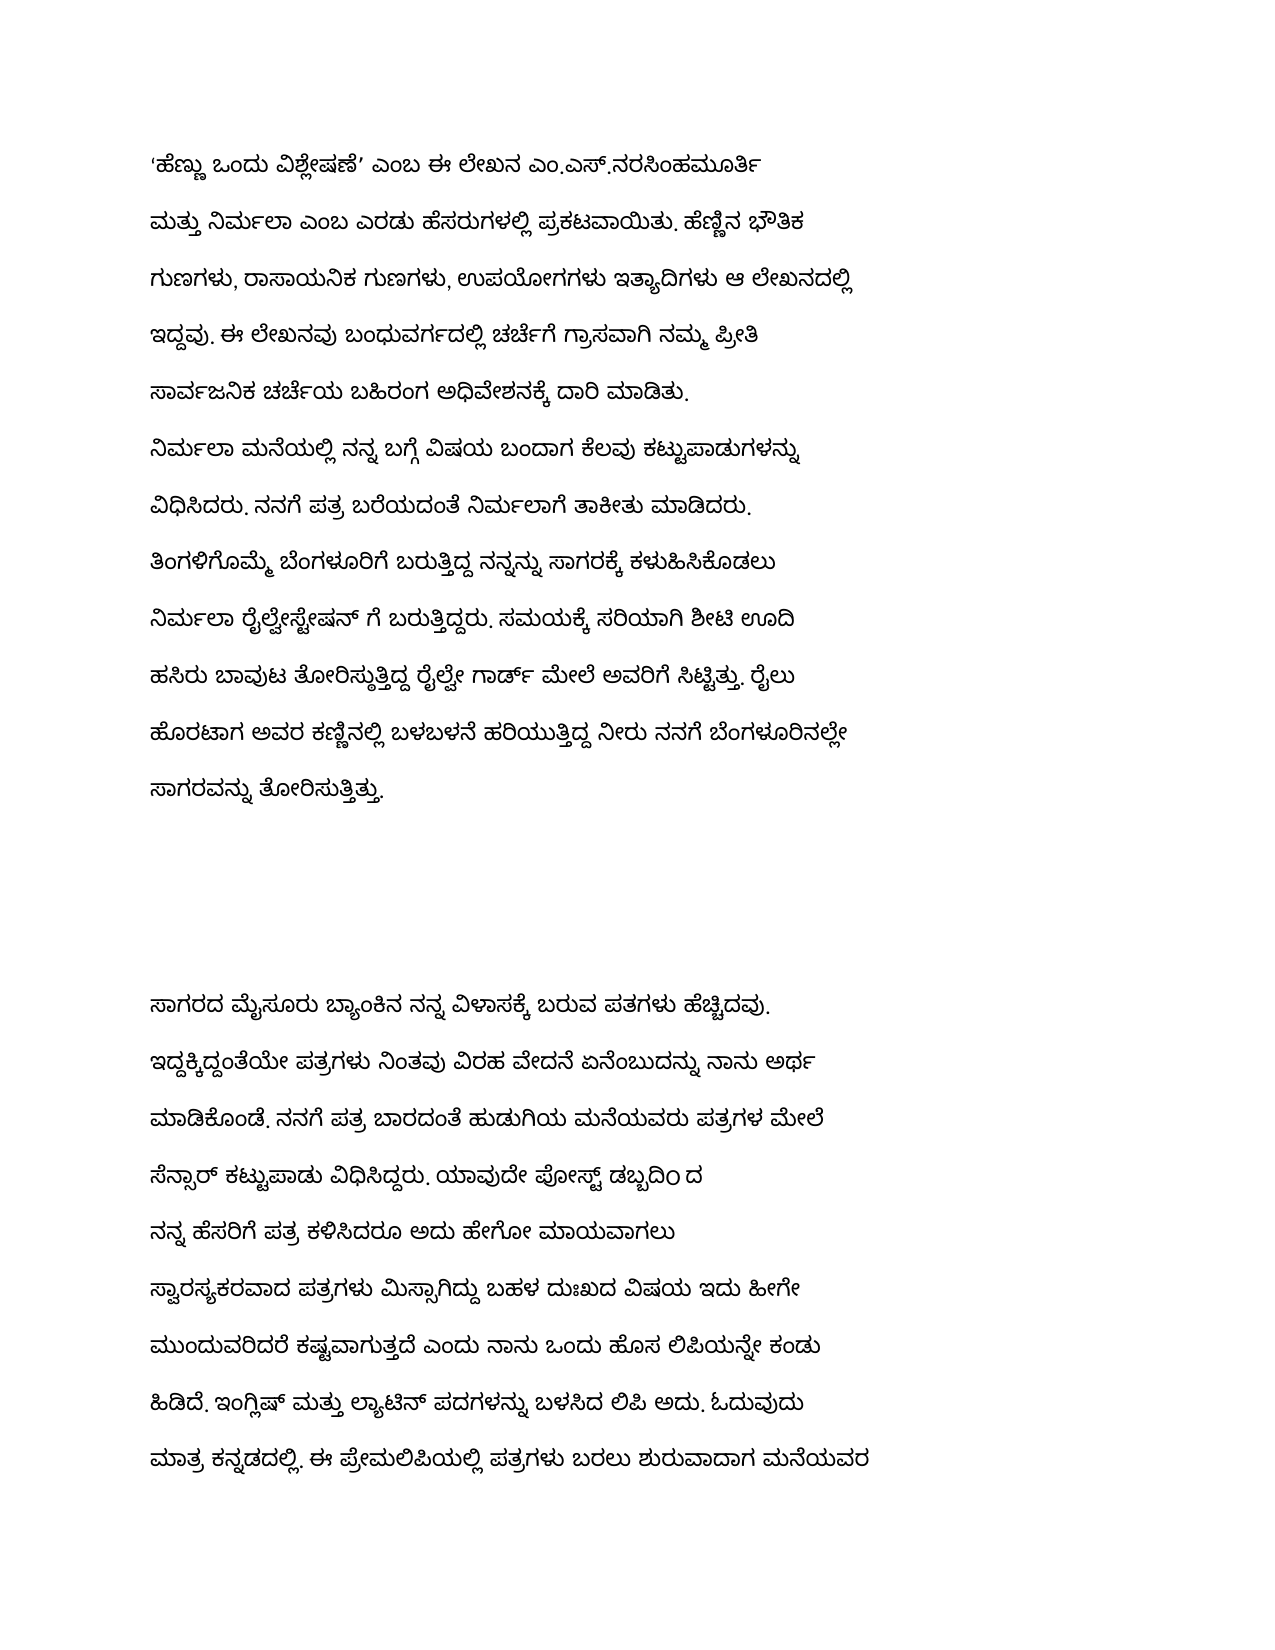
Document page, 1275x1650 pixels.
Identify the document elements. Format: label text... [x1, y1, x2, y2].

text ಹೊರಟಾಗ ಅವರ ಕಣ್ಣಿನಲ್ಲಿ ಬಳಬಳನೆ ಹರಿಯುತ್ತಿದ್ದ ನೀರು ನನಗೆ ಬೆಂಗಳೂರಿನಲ್ಲೇ [150, 718, 1125, 749]
text ಗುಣಗಳು, ರಾಸಾಯನಿಕ ಗುಣಗಳು, ಉಪಯೋಗಗಳು ಇತ್ಯಾದಿಗಳು ಆ ಲೇಖನದಲ್ಲಿ [150, 263, 1125, 295]
text ಮಾಡಿಕೊಂಡೆ. ನನಗೆ ಪತ್ರ ಬಾರದಂತೆ ಹುಡುಗಿಯ ಮನೆಯವರು ಪತ್ರಗಳ ಮೇಲೆ [150, 1104, 1125, 1135]
text ನಿರ್ಮಲಾ ರೈಲ್ವೇಸ್ಟೇಷನ್ ಗೆ ಬರುತ್ತಿದ್ದರು. ಸಮಯಕ್ಕೆ ಸರಿಯಾಗಿ ಶೀಟಿ ಊದಿ [150, 604, 1125, 635]
text ಸ್ವಾರಸ್ಯಕರವಾದ ಪತ್ರಗಳು ಮಿಸ್ಸಾಗಿದ್ದು ಬಹಳ ದುಃಖದ ವಿಷಯ ಇದು ಹೀಗೇ [150, 1274, 1125, 1305]
text ಸಾಗರವನ್ನು ತೋರಿಸುತ್ತಿತ್ತು. [150, 774, 1125, 806]
text ಸೆನ್ಸಾರ್ ಕಟ್ಟುಪಾಡು ವಿಧಿಸಿದ್ದರು. ಯಾವುದೇ ಪೋಸ್ಟ್ ಡಬ್ಬದಿOದ [150, 1161, 1125, 1192]
text ನಿರ್ಮಲಾ ಮನೆಯಲ್ಲಿ ನನ್ನ ಬಗ್ಗೆ ವಿಷಯ ಬಂದಾಗ ಕೆಲವು ಕಟ್ಟುಪಾಡುಗಳನ್ನು [150, 434, 1125, 465]
text ಸಾಗರದ ಮೈಸೂರು ಬ್ಯಾಂಕಿನ ನನ್ನ ವಿಳಾಸಕ್ಕೆ ಬರುವ ಪತಗಳು ಹೆಚ್ಚಿದವು. [150, 990, 1125, 1022]
text ಇದ್ದಕ್ಕಿದ್ದಂತೆಯೇ ಪತ್ರಗಳು ನಿಂತವು ವಿರಹ ವೇದನೆ ಏನೆಂಬುದನ್ನು ನಾನು ಅರ್ಥ [150, 1047, 1125, 1078]
text ‘ಹೆಣ್ಣು ಒಂದು ವಿಶ್ಲೇಷಣೆ’ ಎಂಬ ಈ ಲೇಖನ ಎಂ.ಎಸ್.ನರಸಿಂಹಮೂರ್ತಿ [150, 150, 1125, 181]
text ಮತ್ತು ನಿರ್ಮಲಾ ಎಂಬ ಎರಡು ಹೆಸರುಗಳಲ್ಲಿ ಪ್ರಕಟವಾಯಿತು. ಹೆಣ್ಣಿನ ಭೌತಿಕ [150, 207, 1125, 238]
text ಮಾತ್ರ ಕನ್ನಡದಲ್ಲಿ. ಈ ಪ್ರೇಮಲಿಪಿಯಲ್ಲಿ ಪತ್ರಗಳು ಬರಲು ಶುರುವಾದಾಗ ಮನೆಯವರ [150, 1444, 1125, 1476]
text ಸಾರ್ವಜನಿಕ ಚರ್ಚೆಯ ಬಹಿರಂಗ ಅಧಿವೇಶನಕ್ಕೆ ದಾರಿ ಮಾಡಿತು. [150, 377, 1125, 408]
text ವಿಧಿಸಿದರು. ನನಗೆ ಪತ್ರ ಬರೆಯದಂತೆ ನಿರ್ಮಲಾಗೆ ತಾಕೀತು ಮಾಡಿದರು. [150, 491, 1125, 522]
text ಮುಂದುವರಿದರೆ ಕಷ್ಟವಾಗುತ್ತದೆ ಎಂದು ನಾನು ಒಂದು ಹೊಸ ಲಿಪಿಯನ್ನೇ ಕಂಡು [150, 1331, 1125, 1362]
text ಹಿಡಿದೆ. ಇಂಗ್ಲಿಷ್ ಮತ್ತು ಲ್ಯಾಟಿನ್ ಪದಗಳನ್ನು ಬಳಸಿದ ಲಿಪಿ ಅದು. ಓದುವುದು [150, 1388, 1125, 1419]
text ನನ್ನ ಹೆಸರಿಗೆ ಪತ್ರ ಕಳಿಸಿದರೂ ಅದು ಹೇಗೋ ಮಾಯವಾಗಲು [150, 1217, 1125, 1249]
text ಹಸಿರು ಬಾವುಟ ತೋರಿಸ್ಠುತ್ತಿದ್ದ ರೈಲ್ವೇ ಗಾರ್ಡ್ ಮೇಲೆ ಅವರಿಗೆ ಸಿಟ್ಟಿತ್ತು. ರೈಲು [150, 661, 1125, 692]
text ಇದ್ದವು. ಈ ಲೇಖನವು ಬಂಧುವರ್ಗದಲ್ಲಿ ಚರ್ಚೆಗೆ ಗ್ರಾಸವಾಗಿ ನಮ್ಮ ಪ್ರೀತಿ [150, 320, 1125, 352]
text ತಿಂಗಳಿಗೊಮ್ಮೆ ಬೆಂಗಳೂರಿಗೆ ಬರುತ್ತಿದ್ದ ನನ್ನನ್ನು ಸಾಗರಕ್ಕೆ ಕಳುಹಿಸಿಕೊಡಲು [150, 547, 1125, 579]
